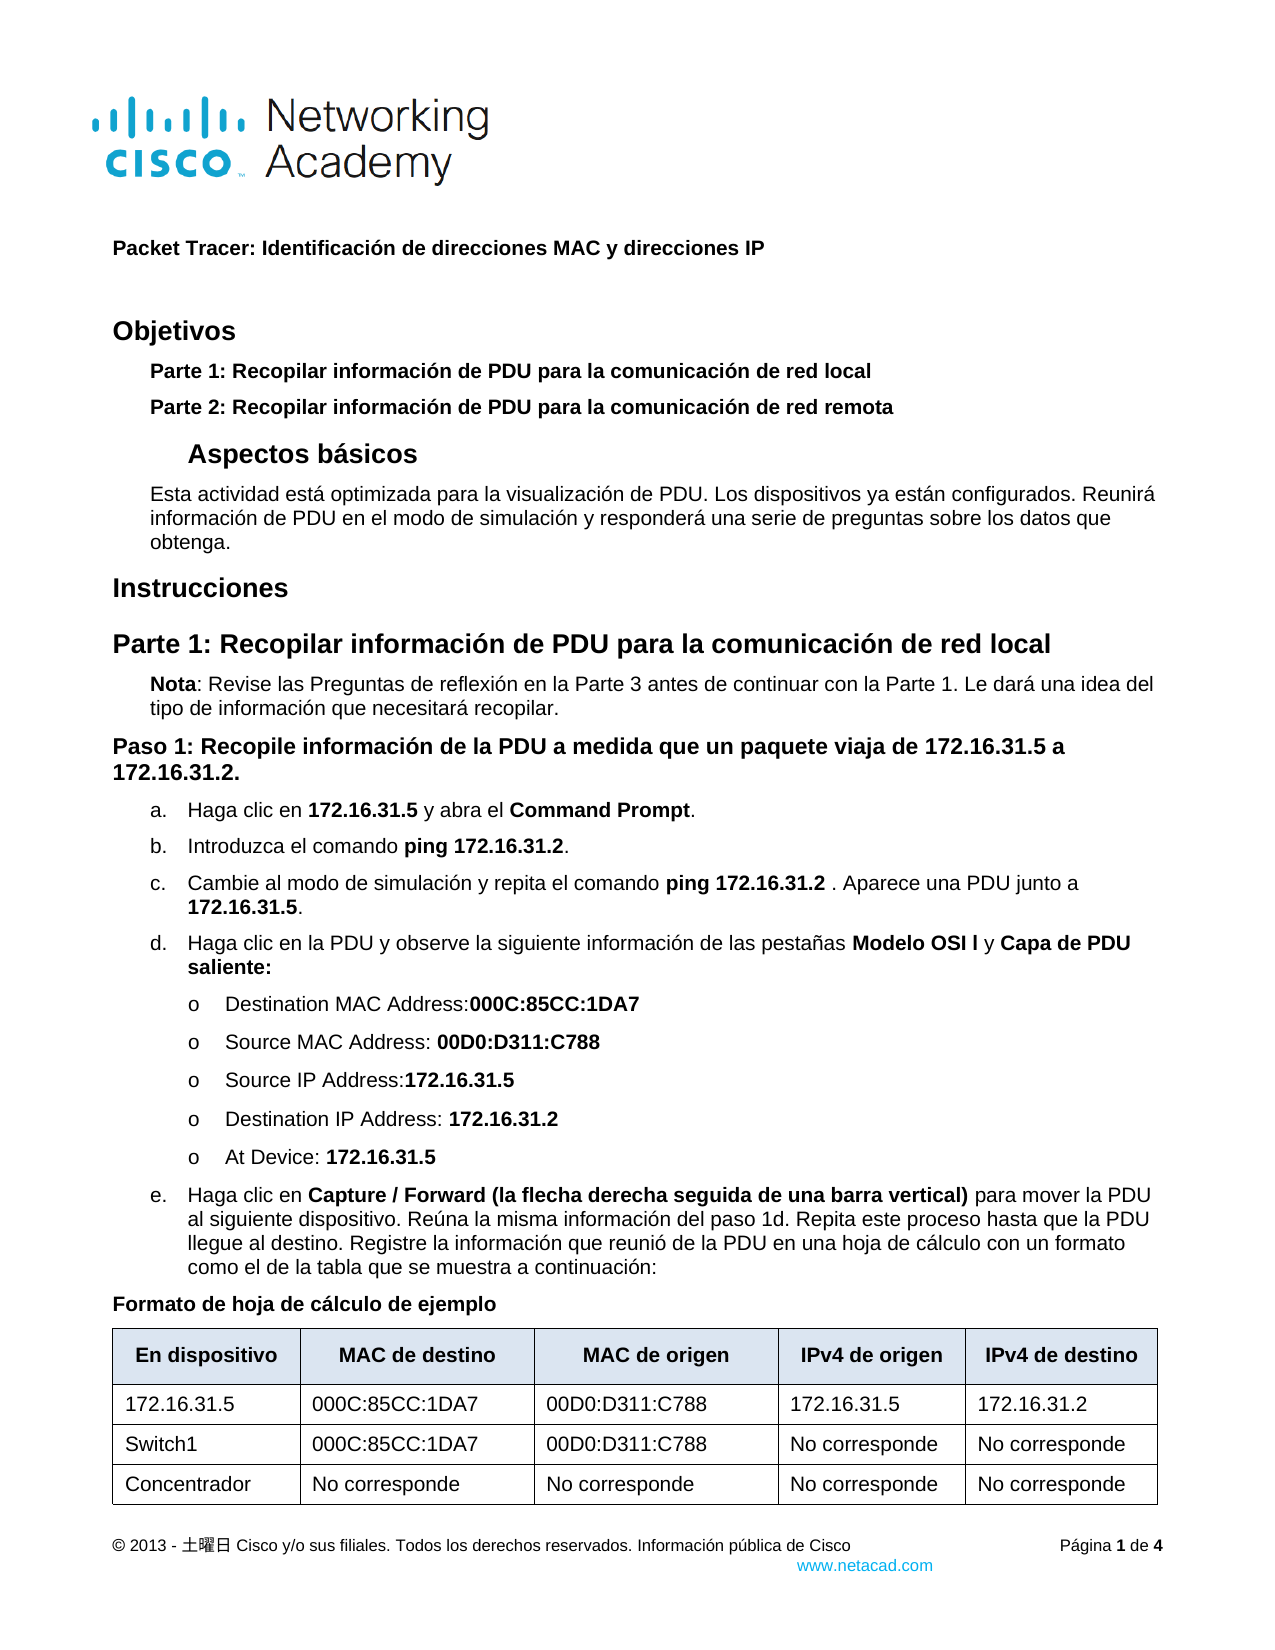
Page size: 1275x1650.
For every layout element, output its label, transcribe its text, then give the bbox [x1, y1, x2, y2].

text Cambie al modo de simulación y repita el comando ping 172.16.31.2 . Aparece una PDU junto a 172.16.31.5. [150, 871, 1162, 919]
table_cell No corresponde [779, 1465, 965, 1504]
text At Device: 172.16.31.5 [187, 1145, 1162, 1171]
subtitle Objetivos [112, 315, 1162, 346]
table_header MAC de origen [535, 1329, 778, 1384]
table_header MAC de destino [301, 1329, 534, 1384]
text Parte 2: Recopilar información de PDU para la comunicación de red remota [150, 395, 1162, 419]
text Esta actividad está optimizada para la visualización de PDU. Los dispositivos ya están configurados. Reunirá información de PDU en el modo de simulación y responderá una serie de preguntas sobre los datos que obtenga. [150, 482, 1162, 553]
table_cell 00D0:D311:C788 [535, 1425, 778, 1464]
text Introduzca el comando ping 172.16.31.2. [150, 834, 1162, 858]
text Nota: Revise las Preguntas de reflexión en la Parte 3 antes de continuar con la Parte 1. Le dará una idea del tipo de información que necesitará recopilar. [150, 672, 1162, 720]
text Source MAC Address: 00D0:D311:C788 [187, 1030, 1162, 1056]
table_cell Concentrador [113, 1465, 300, 1504]
table_cell No corresponde [535, 1465, 778, 1504]
table_cell No corresponde [301, 1465, 534, 1504]
text Parte 1: Recopilar información de PDU para la comunicación de red local [150, 359, 1162, 383]
picture [82, 81, 507, 214]
table_cell 172.16.31.5 [113, 1385, 300, 1424]
table_cell Switch1 [113, 1425, 300, 1464]
subtitle Aspectos básicos [112, 438, 1162, 469]
text Haga clic en 172.16.31.5 y abra el Command Prompt. [150, 798, 1162, 822]
text Haga clic en Capture / Forward (la flecha derecha seguida de una barra vertical) para mover la PDU al siguiente dispositivo. Reúna la misma información del paso 1d. Repita este proceso hasta que la PDU llegue al destino. Registre la información que reunió de la PDU en una hoja de cálculo con un formato como el de la tabla que se muestra a continuación: [150, 1183, 1162, 1279]
table_header IPv4 de destino [966, 1329, 1157, 1384]
table_cell 172.16.31.2 [966, 1385, 1157, 1424]
table_cell 000C:85CC:1DA7 [301, 1385, 534, 1424]
subtitle Instrucciones [112, 572, 1162, 603]
text Haga clic en la PDU y observe la siguiente información de las pestañas Modelo OSI l y Capa de PDU saliente: [150, 931, 1162, 979]
table_cell 172.16.31.5 [779, 1385, 965, 1424]
text Source IP Address:172.16.31.5 [187, 1068, 1162, 1094]
table_cell 00D0:D311:C788 [535, 1385, 778, 1424]
table_cell No corresponde [966, 1425, 1157, 1464]
text Formato de hoja de cálculo de ejemplo [112, 1292, 1162, 1316]
table_cell No corresponde [966, 1465, 1157, 1504]
subtitle Recopile información de la PDU a medida que un paquete viaja de 172.16.31.5 a 172.16.31.2. [112, 733, 1162, 785]
table_header En dispositivo [113, 1329, 300, 1384]
text Destination IP Address: 172.16.31.2 [187, 1107, 1162, 1132]
table_header IPv4 de origen [779, 1329, 965, 1384]
table_cell No corresponde [779, 1425, 965, 1464]
table_cell 000C:85CC:1DA7 [301, 1425, 534, 1464]
text Destination MAC Address:000C:85CC:1DA7 [187, 992, 1162, 1017]
subtitle Recopilar información de PDU para la comunicación de red local [112, 628, 1162, 660]
